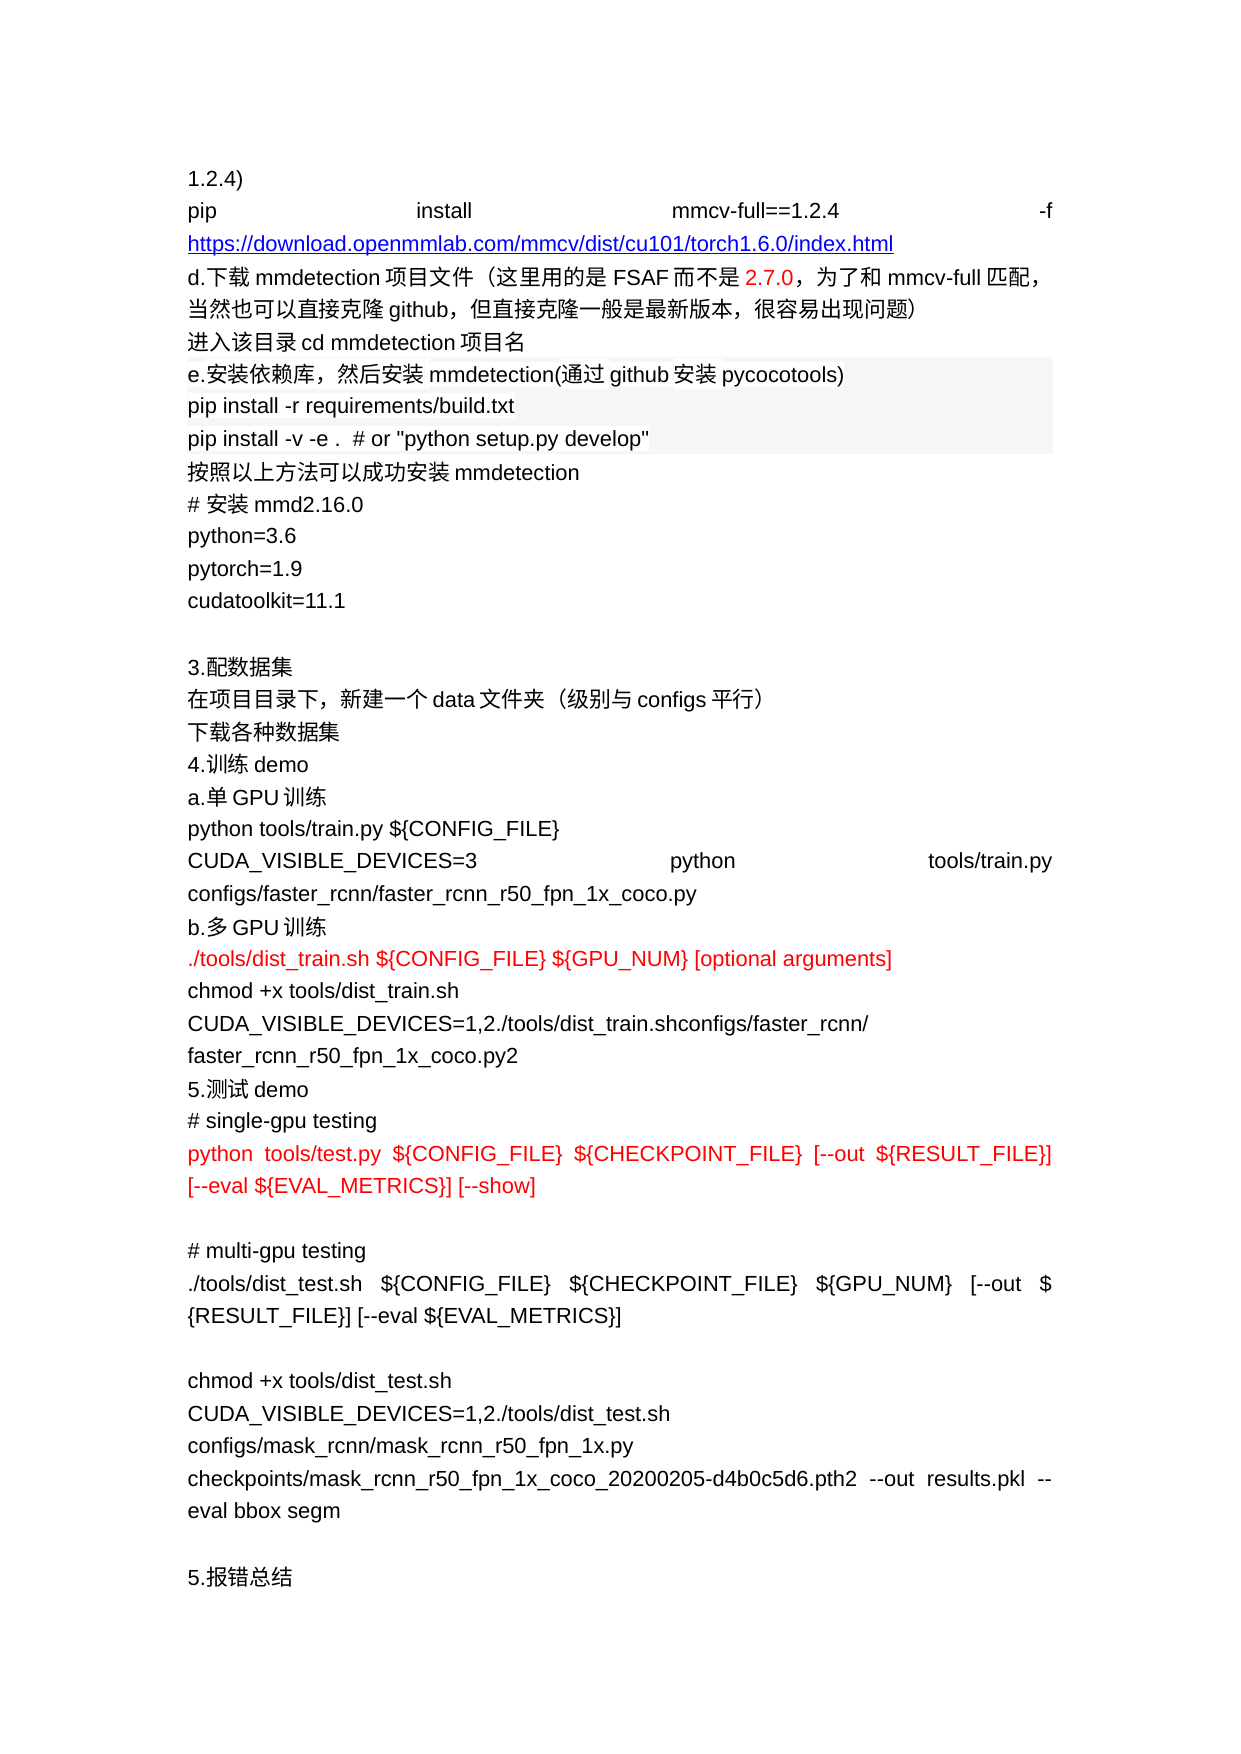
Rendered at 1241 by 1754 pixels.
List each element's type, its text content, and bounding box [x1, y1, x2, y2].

text b.多GPU训练 [187, 909, 1053, 942]
text chmod +x tools/dist_test.sh [187, 1364, 1053, 1397]
text d.下载mmdetection项目文件（这里用的是FSAF而不是2.7.0，为了和mmcv-full匹配，当然也可以直接克隆github，但直接克隆一般是最新版本，很容易出现问题） [187, 259, 1053, 324]
text cudatoolkit=11.1 [187, 584, 1053, 617]
text e.安装依赖库，然后安装mmdetection(通过github安装pycocotools) [187, 357, 1053, 389]
text # multi-gpu testing [187, 1234, 1053, 1267]
text CUDA_VISIBLE_DEVICES=1,2./tools/dist_test.sh configs/mask_rcnn/mask_rcnn_r50_fpn_1x.py checkpoints/mask_rcnn_r50_fpn_1x_coco_20200205-d4b0c5d6.pth2 --out results.pkl --eval bbox segm [187, 1397, 1053, 1527]
text CUDA_VISIBLE_DEVICES=1,2./tools/dist_train.shconfigs/faster_rcnn/faster_rcnn_r50_fpn_1x_coco.py2 [187, 1007, 1053, 1072]
text 5.测试demo [187, 1072, 1053, 1104]
text CUDA_VISIBLE_DEVICES=3 python tools/train.py configs/faster_rcnn/faster_rcnn_r50_fpn_1x_coco.py [187, 844, 1053, 909]
text 按照以上方法可以成功安装mmdetection [187, 454, 1053, 487]
text ./tools/dist_test.sh ${CONFIG_FILE} ${CHECKPOINT_FILE} ${GPU_NUM} [--out ${RESULT_FILE}] [--eval ${EVAL_METRICS}] [187, 1267, 1053, 1332]
text chmod +x tools/dist_train.sh [187, 974, 1053, 1007]
text 4.训练demo [187, 747, 1053, 779]
text 下载各种数据集 [187, 714, 1053, 747]
text # 安装mmd2.16.0 [187, 487, 1053, 519]
text pytorch=1.9 [187, 552, 1053, 584]
text ./tools/dist_train.sh ${CONFIG_FILE} ${GPU_NUM} [optional arguments] [187, 942, 1053, 974]
text python tools/test.py ${CONFIG_FILE} ${CHECKPOINT_FILE} [--out ${RESULT_FILE}] [--eval ${EVAL_METRICS}] [--show] [187, 1137, 1053, 1202]
text 3.配数据集 [187, 649, 1053, 682]
text # single-gpu testing [187, 1104, 1053, 1137]
text 进入该目录cd mmdetection项目名 [187, 324, 1053, 357]
text pip install -v -e . # or "python setup.py develop" [187, 422, 1053, 454]
text pip install -r requirements/build.txt [187, 389, 1053, 422]
text 5.报错总结 [187, 1559, 1053, 1592]
text a.单GPU训练 [187, 779, 1053, 812]
text python=3.6 [187, 519, 1053, 552]
text python tools/train.py ${CONFIG_FILE} [187, 812, 1053, 844]
text 在项目目录下，新建一个data文件夹（级别与configs平行） [187, 682, 1053, 714]
text pip install mmcv-full==1.2.4 -f https://download.openmmlab.com/mmcv/dist/cu101/torch1.6.0/index.html [187, 194, 1053, 259]
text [187, 162, 1053, 194]
